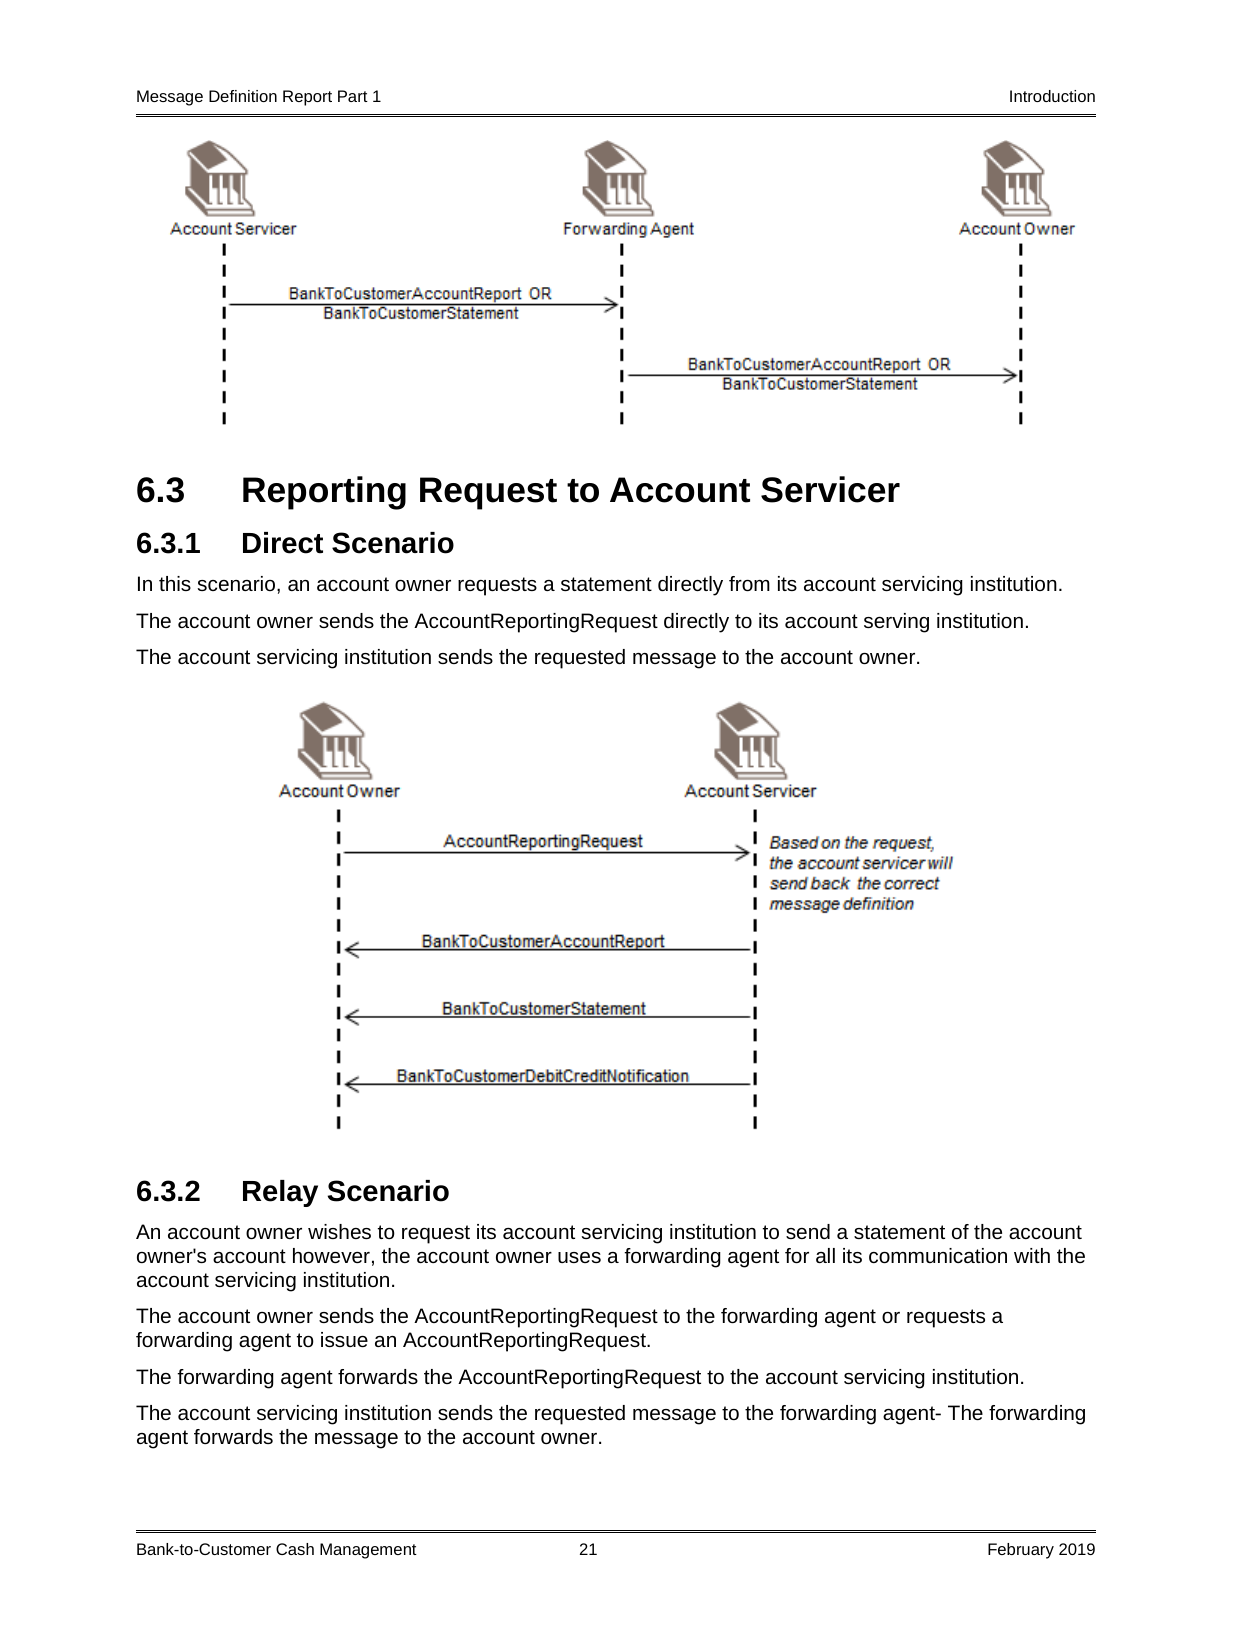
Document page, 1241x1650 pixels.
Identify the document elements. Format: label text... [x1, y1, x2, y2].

text An account owner wishes to request its account servicing institution to send a statement of the account owner's account however, the account owner uses a forwarding agent for all its communication with the account servicing institution. [136, 1220, 1104, 1292]
subtitle Relay Scenario [136, 1174, 1104, 1207]
text The forwarding agent forwards the AccountReportingRequest to the account servicing institution. [136, 1365, 1104, 1389]
text The account owner sends the AccountReportingRequest to the forwarding agent or requests a forwarding agent to issue an AccountReportingRequest. [136, 1304, 1104, 1352]
subtitle Direct Scenario [136, 526, 1104, 560]
subtitle Reporting Request to Account Servicer [136, 469, 1104, 509]
text The account owner sends the AccountReportingRequest directly to its account serving institution. [136, 609, 1104, 633]
text The account servicing institution sends the requested message to the forwarding agent- The forwarding agent forwards the message to the account owner. [136, 1401, 1104, 1449]
text The account servicing institution sends the requested message to the account owner. [136, 645, 1104, 669]
picture [271, 694, 970, 1137]
text In this scenario, an account owner requests a statement directly from its account servicing institution. [136, 572, 1104, 596]
picture [136, 140, 1104, 432]
